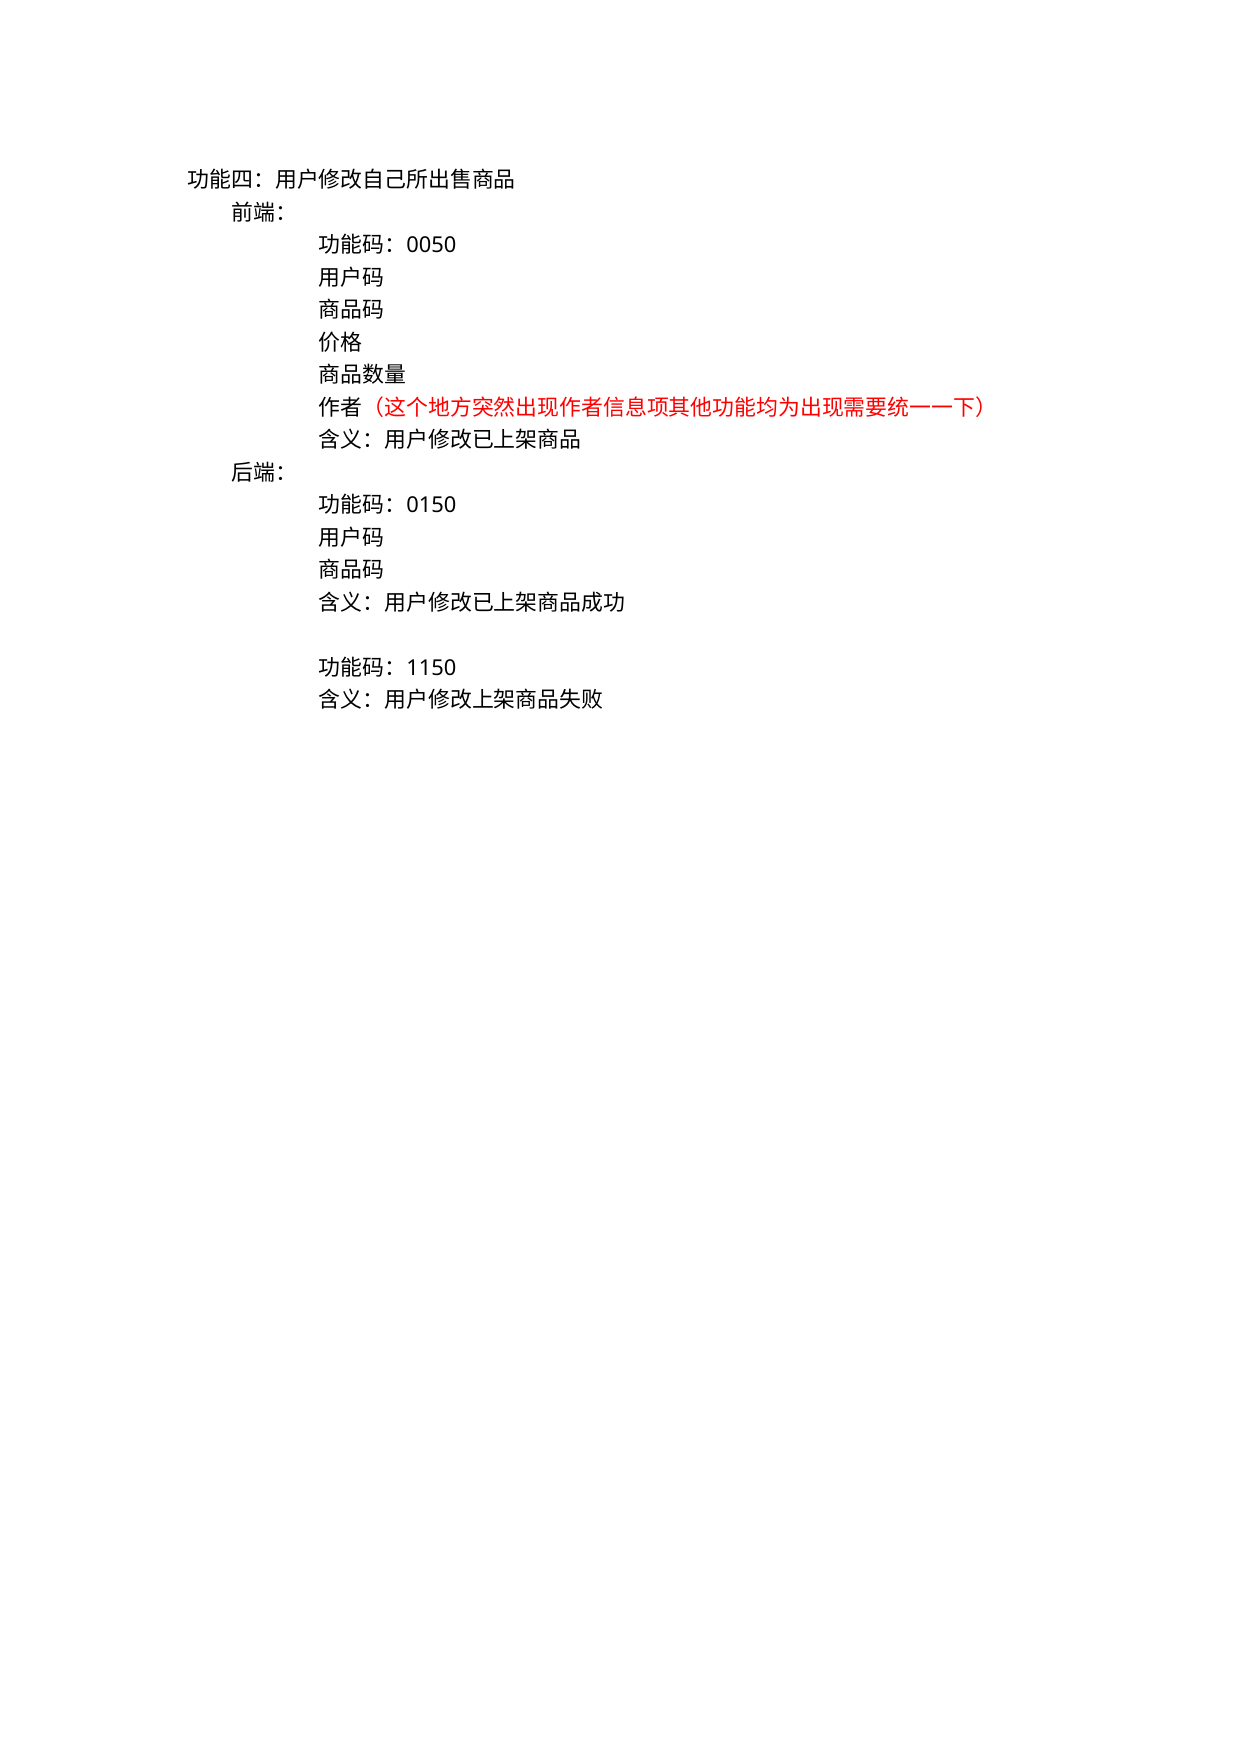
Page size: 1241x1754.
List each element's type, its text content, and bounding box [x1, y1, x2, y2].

text 用户码 [187, 519, 1053, 552]
text 后端： [187, 454, 1053, 487]
text 功能码：0050 [187, 227, 1053, 259]
text 商品码 [187, 292, 1053, 324]
text 用户码 [187, 259, 1053, 292]
text 商品码 [187, 552, 1053, 584]
text 前端： [187, 194, 1053, 227]
text 功能码：0150 [187, 487, 1053, 519]
text 含义：用户修改上架商品失败 [187, 682, 1053, 714]
text 含义：用户修改已上架商品成功 [187, 584, 1053, 617]
text 价格 [187, 324, 1053, 357]
text 商品数量 [187, 357, 1053, 389]
text 含义：用户修改已上架商品 [187, 422, 1053, 454]
text 功能码：1150 [187, 649, 1053, 682]
text 功能四：用户修改自己所出售商品 [187, 162, 1053, 194]
text 作者（这个地方突然出现作者信息项其他功能均为出现需要统一一下） [187, 389, 1053, 422]
